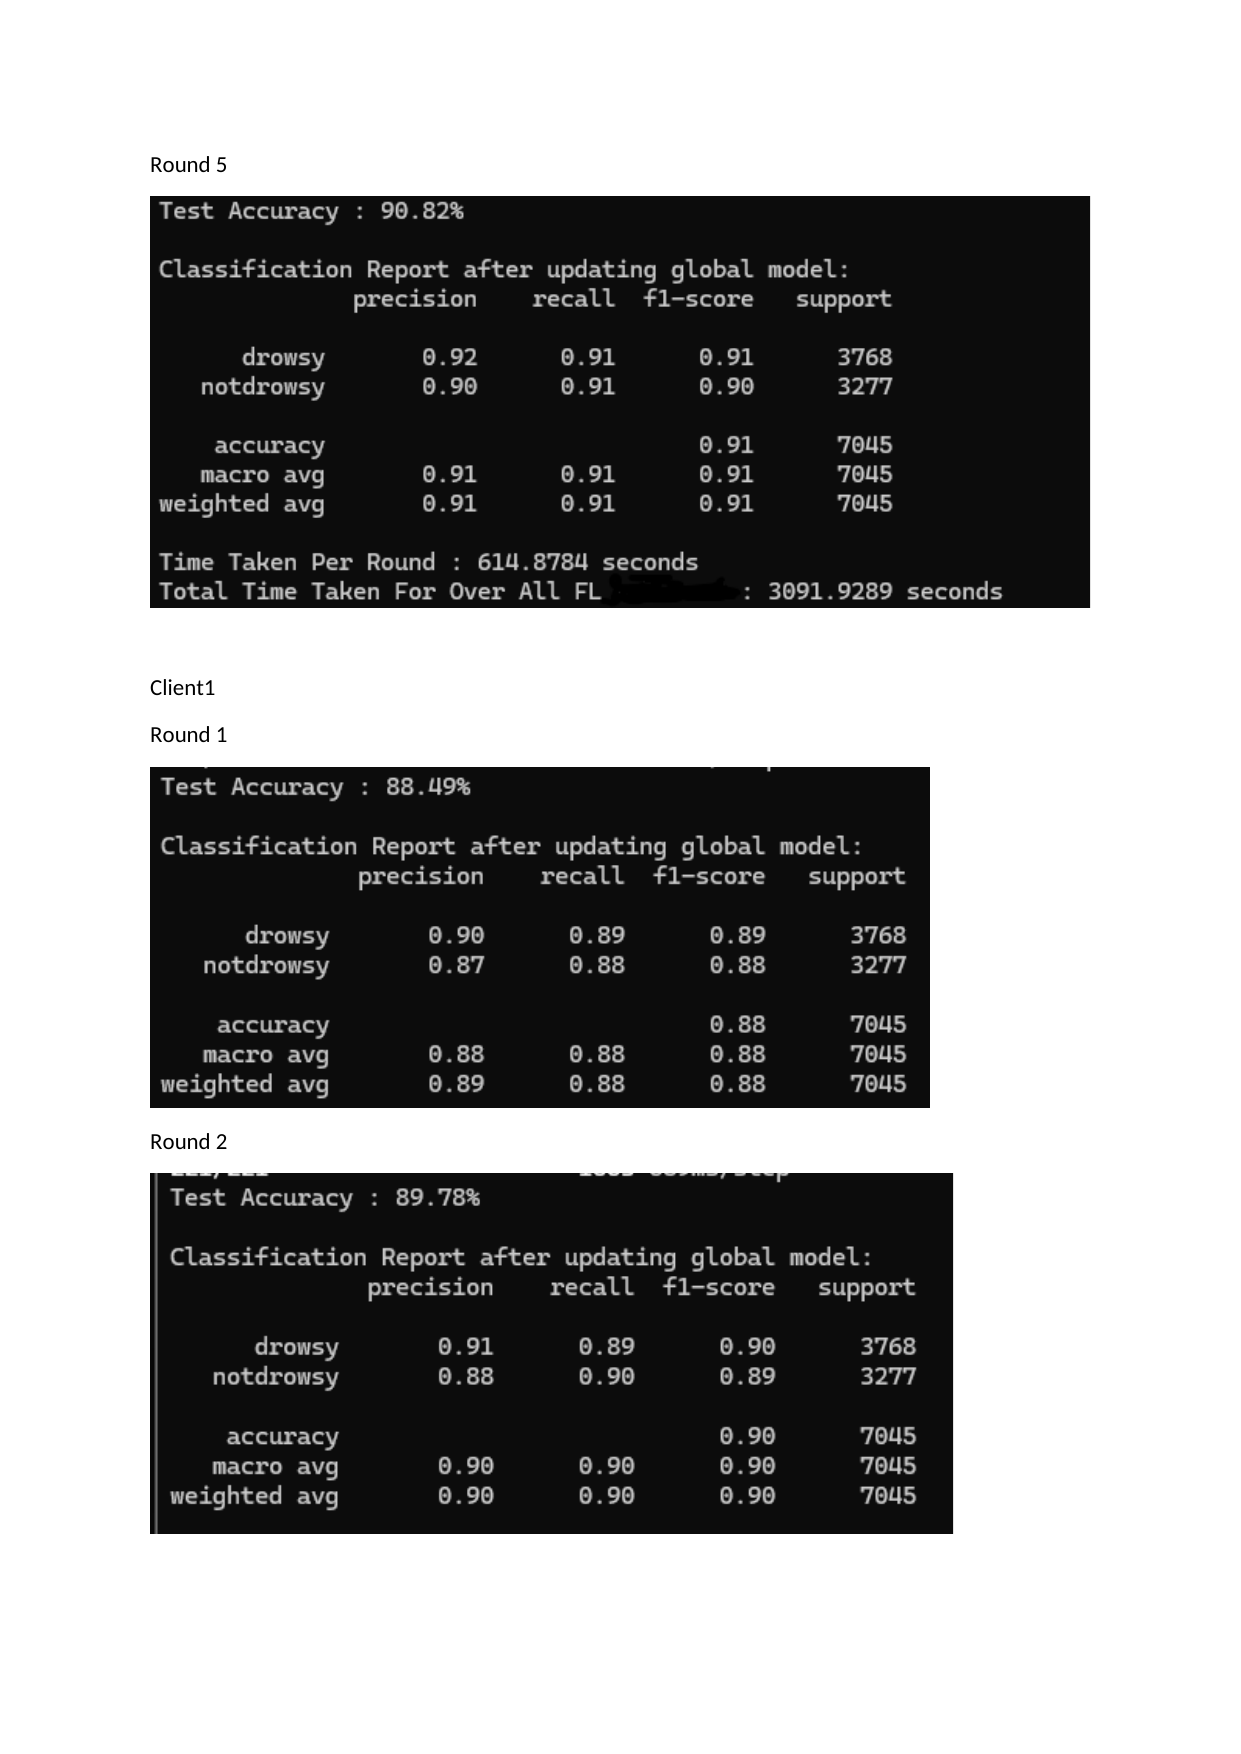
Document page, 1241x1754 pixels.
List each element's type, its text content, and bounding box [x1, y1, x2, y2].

text Round 5 [150, 150, 1090, 178]
text Round 2 [150, 1127, 1090, 1155]
picture [150, 767, 930, 1108]
picture [150, 1173, 954, 1534]
picture [150, 196, 1091, 608]
text Round 1 [150, 720, 1090, 748]
text Client1 [150, 673, 1090, 702]
